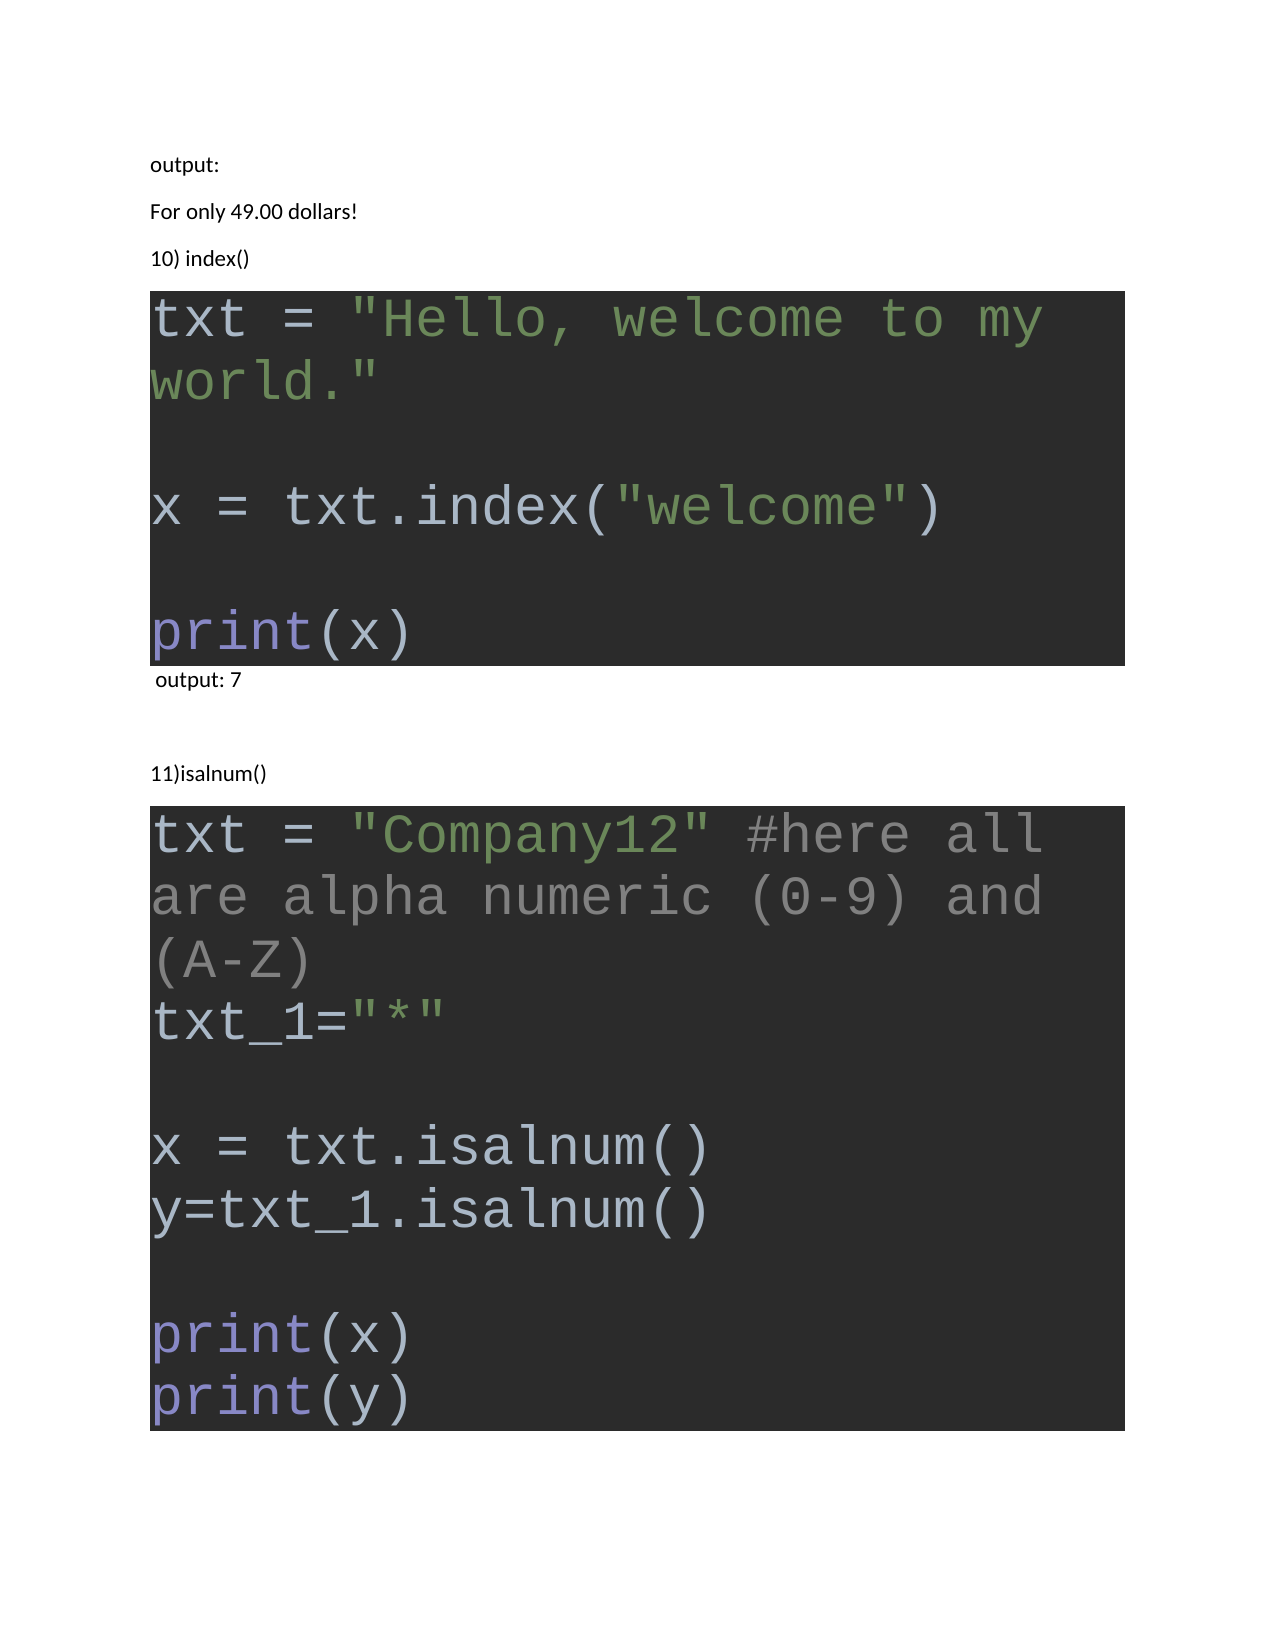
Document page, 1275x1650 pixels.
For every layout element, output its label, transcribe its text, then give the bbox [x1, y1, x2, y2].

text 10) index() [150, 244, 1125, 272]
text txt = "Hello, welcome to my world." x = txt.index("welcome") print(x) [150, 291, 1125, 666]
text For only 49.00 dollars! [150, 197, 1125, 225]
text txt = "Company12" #here all are alpha numeric (0-9) and (A-Z) txt_1="*" x = txt.isalnum() y=txt_1.isalnum() print(x) print(y) [150, 806, 1125, 1431]
text 11)isalnum() [150, 759, 1125, 787]
text output: [150, 150, 1125, 178]
text output: 7 [150, 666, 1125, 694]
